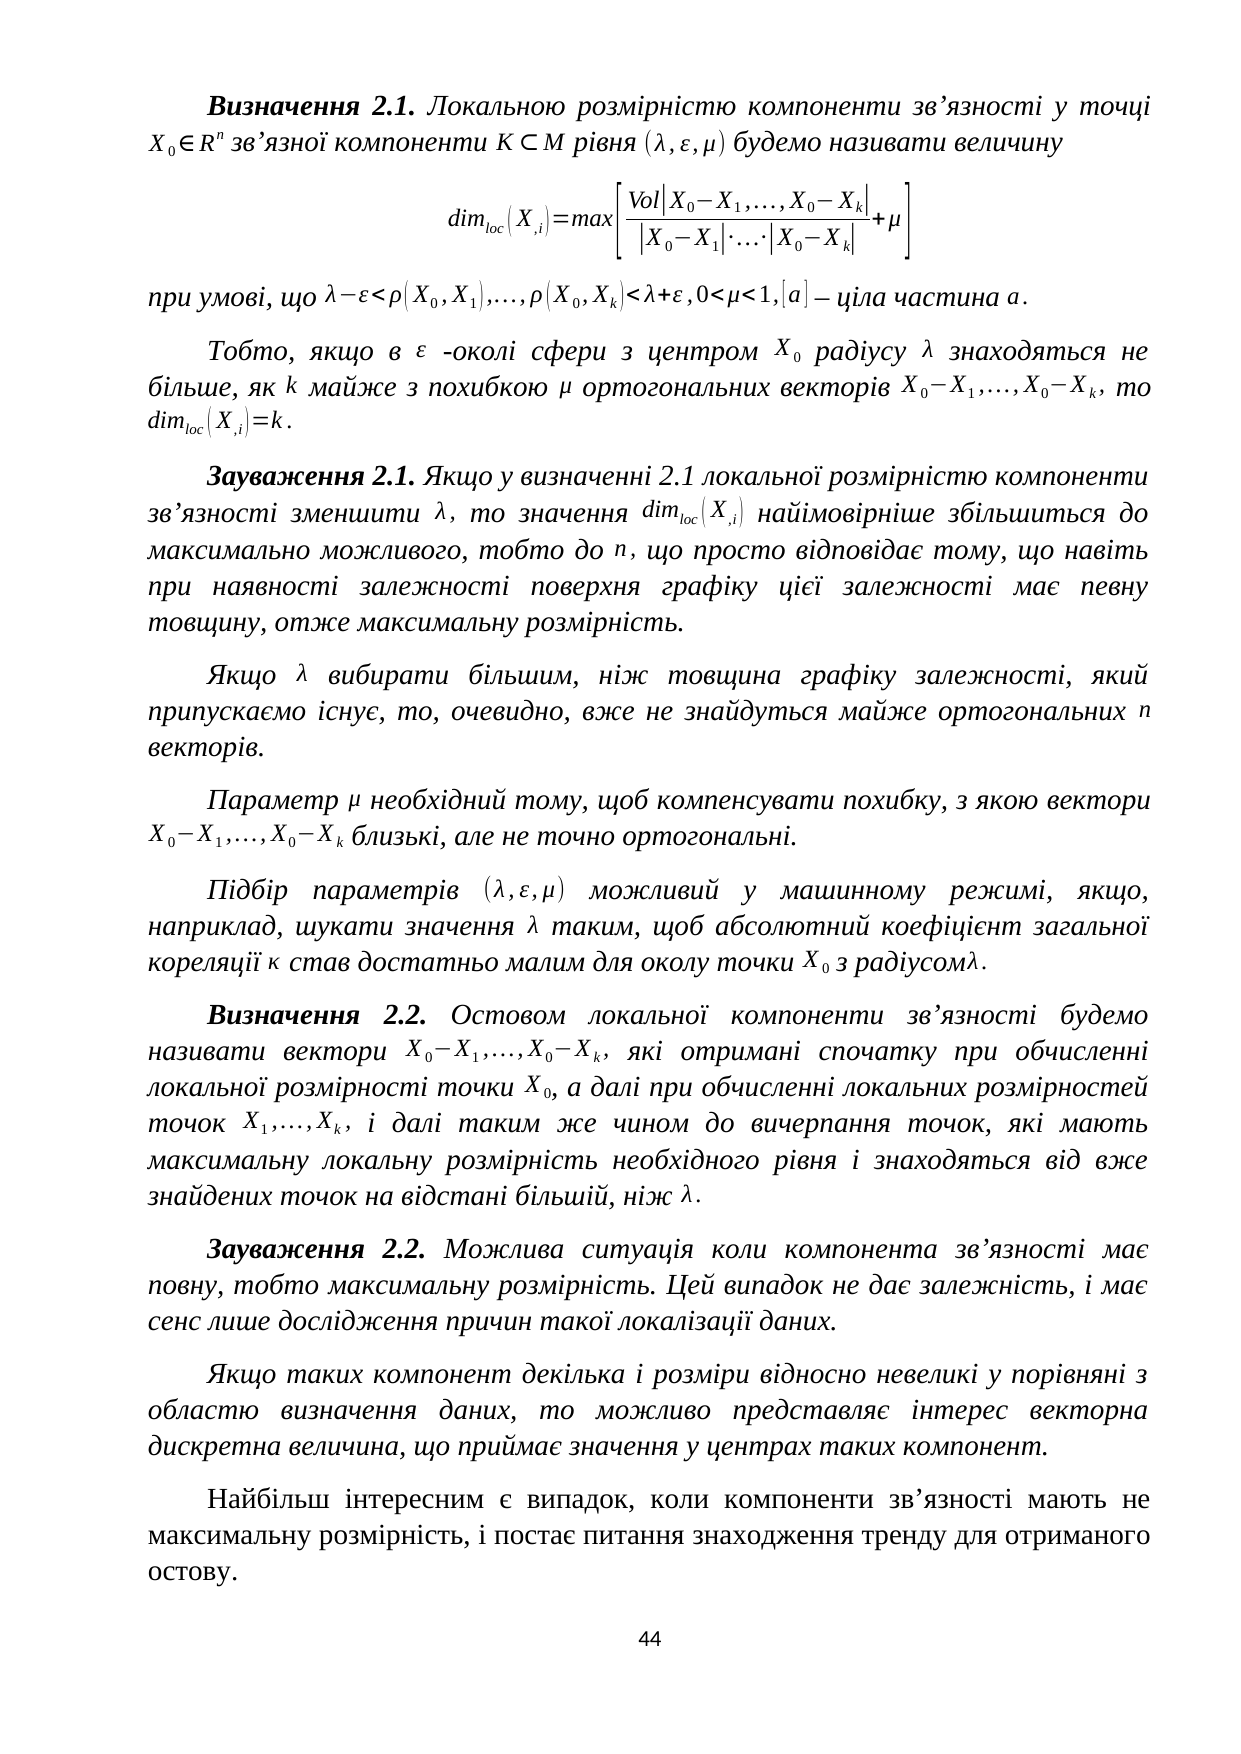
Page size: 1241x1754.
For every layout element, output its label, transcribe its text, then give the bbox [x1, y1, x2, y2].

text Тобто, якщо в -околі сфери з центром радіусу знаходяться не більше, як майже з похибкою ортогональних векторів то [148, 333, 1152, 439]
text Зауваження 2.1. Якщо у визначенні 2.1 локальної розмірністю компоненти зв’язності зменшити то значення найімовірніше збільшиться до максимально можливого, тобто до що просто відповідає тому, що навіть при наявності залежності поверхня графіку цієї залежності має певну товщину, отже максимальну розмірність. [148, 458, 1152, 638]
text Якщо вибирати більшим, ніж товщина графіку залежності, який припускаємо існує, то, очевидно, вже не знайдуться майже ортогональних векторів. [148, 657, 1152, 763]
text Зауваження 2.2. Можлива ситуація коли компонента зв’язності має повну, тобто максимальну розмірність. Цей випадок не дає залежність, і має сенс лише дослідження причин такої локалізації даних. [148, 1231, 1152, 1337]
text Якщо таких компонент декілька і розміри відносно невеликі у порівняні з областю визначення даних, то можливо представляє інтерес векторна дискретна величина, що приймає значення у центрах таких компонент. [148, 1356, 1152, 1462]
text Підбір параметрів можливий у машинному режимі, якщо, наприклад, шукати значення таким, щоб абсолютний коефіцієнт загальної кореляції став достатньо малим для околу точки з радіусом [148, 872, 1152, 978]
text Найбільш інтересним є випадок, коли компоненти зв’язності мають не максимальну розмірність, і постає питання знаходження тренду для отриманого остову. [148, 1481, 1152, 1587]
text Визначення 2.2. Остовом локальної компоненти зв’язності будемо називати вектори які отримані спочатку при обчисленні локальної розмірності точки , а далі при обчисленні локальних розмірностей точок і далі таким же чином до вичерпання точок, які мають максимальну локальну розмірність необхідного рівня і знаходяться від вже знайдених точок на відстані більшій, ніж [148, 997, 1152, 1211]
text Визначення 2.1. Локальною розмірністю компоненти зв’язності у точці зв’язної компоненти рівня будемо називати величину [148, 88, 1152, 161]
text при умові, що – ціла частина [148, 279, 1152, 314]
text Параметр необхідний тому, щоб компенсувати похибку, з якою вектори близькі, але не точно ортогональні. [148, 782, 1152, 853]
